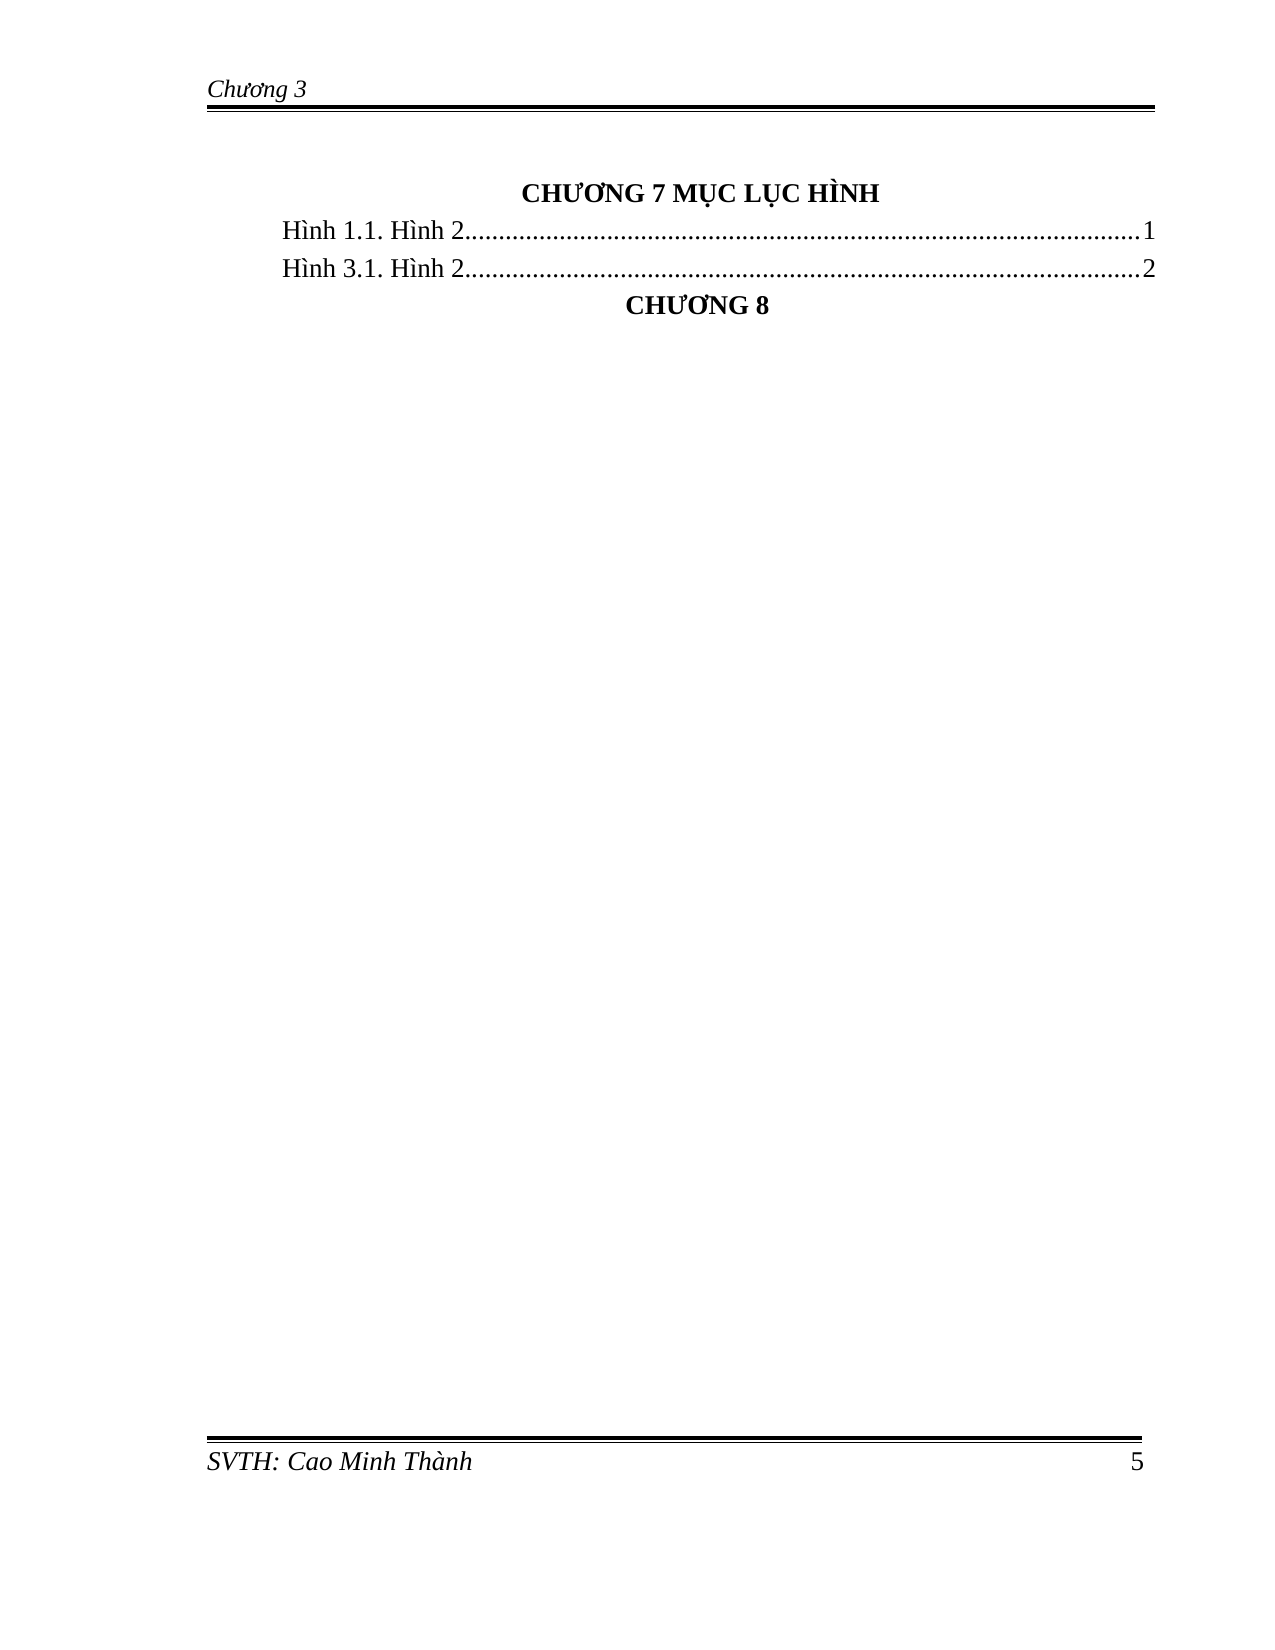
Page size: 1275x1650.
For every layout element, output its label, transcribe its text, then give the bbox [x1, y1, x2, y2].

text Hình 3.1. Hình 2 2 [207, 252, 1157, 283]
text MỤC LỤC HÌNH [244, 177, 1157, 208]
text Hình 1.1. Hình 2 1 [207, 214, 1157, 246]
